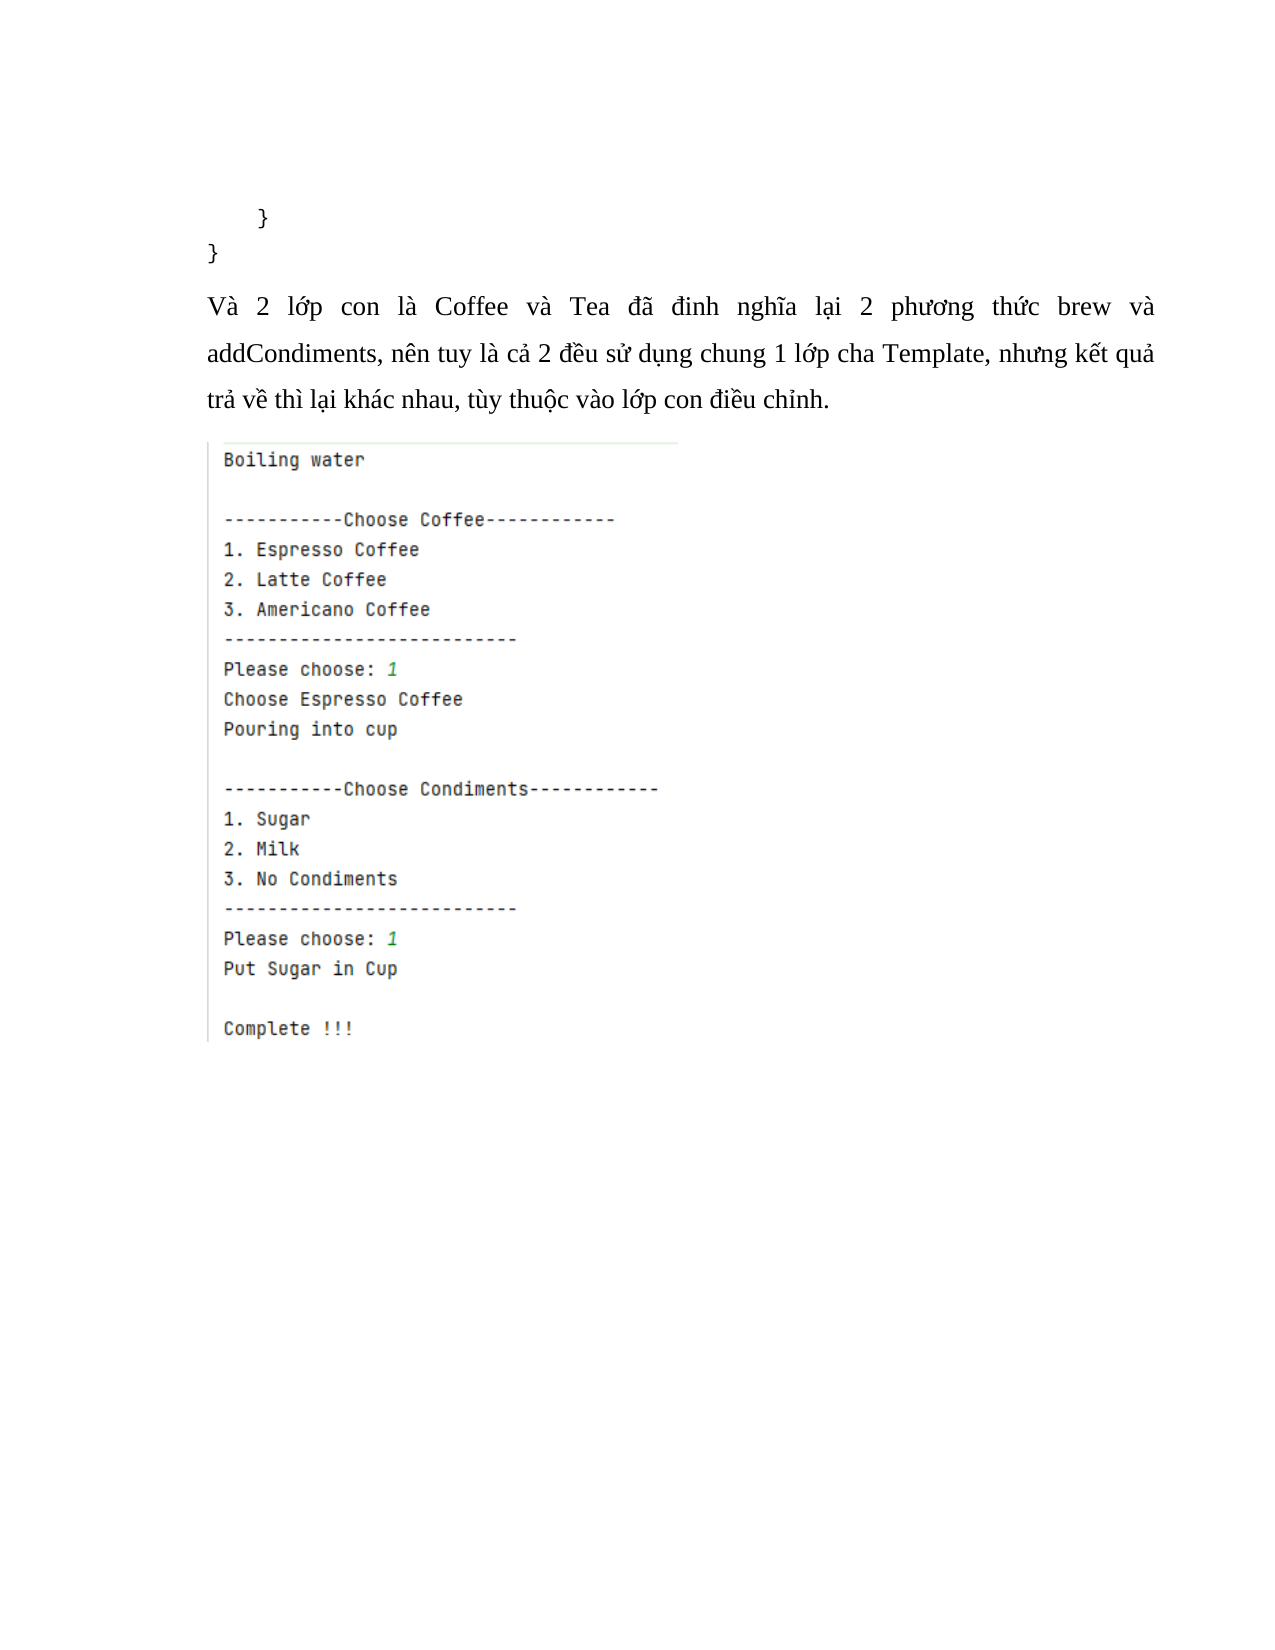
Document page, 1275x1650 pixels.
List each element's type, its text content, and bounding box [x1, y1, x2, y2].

picture [206, 442, 678, 1042]
text Và 2 lớp con là Coffee và Tea đã đinh nghĩa lại 2 phương thức brew và addCondiments, nên tuy là cả 2 đều sử dụng chung 1 lớp cha Template, nhưng kết quả trả về thì lại khác nhau, tùy thuộc vào lớp con điều chỉnh. [207, 290, 1157, 414]
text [207, 207, 1157, 266]
